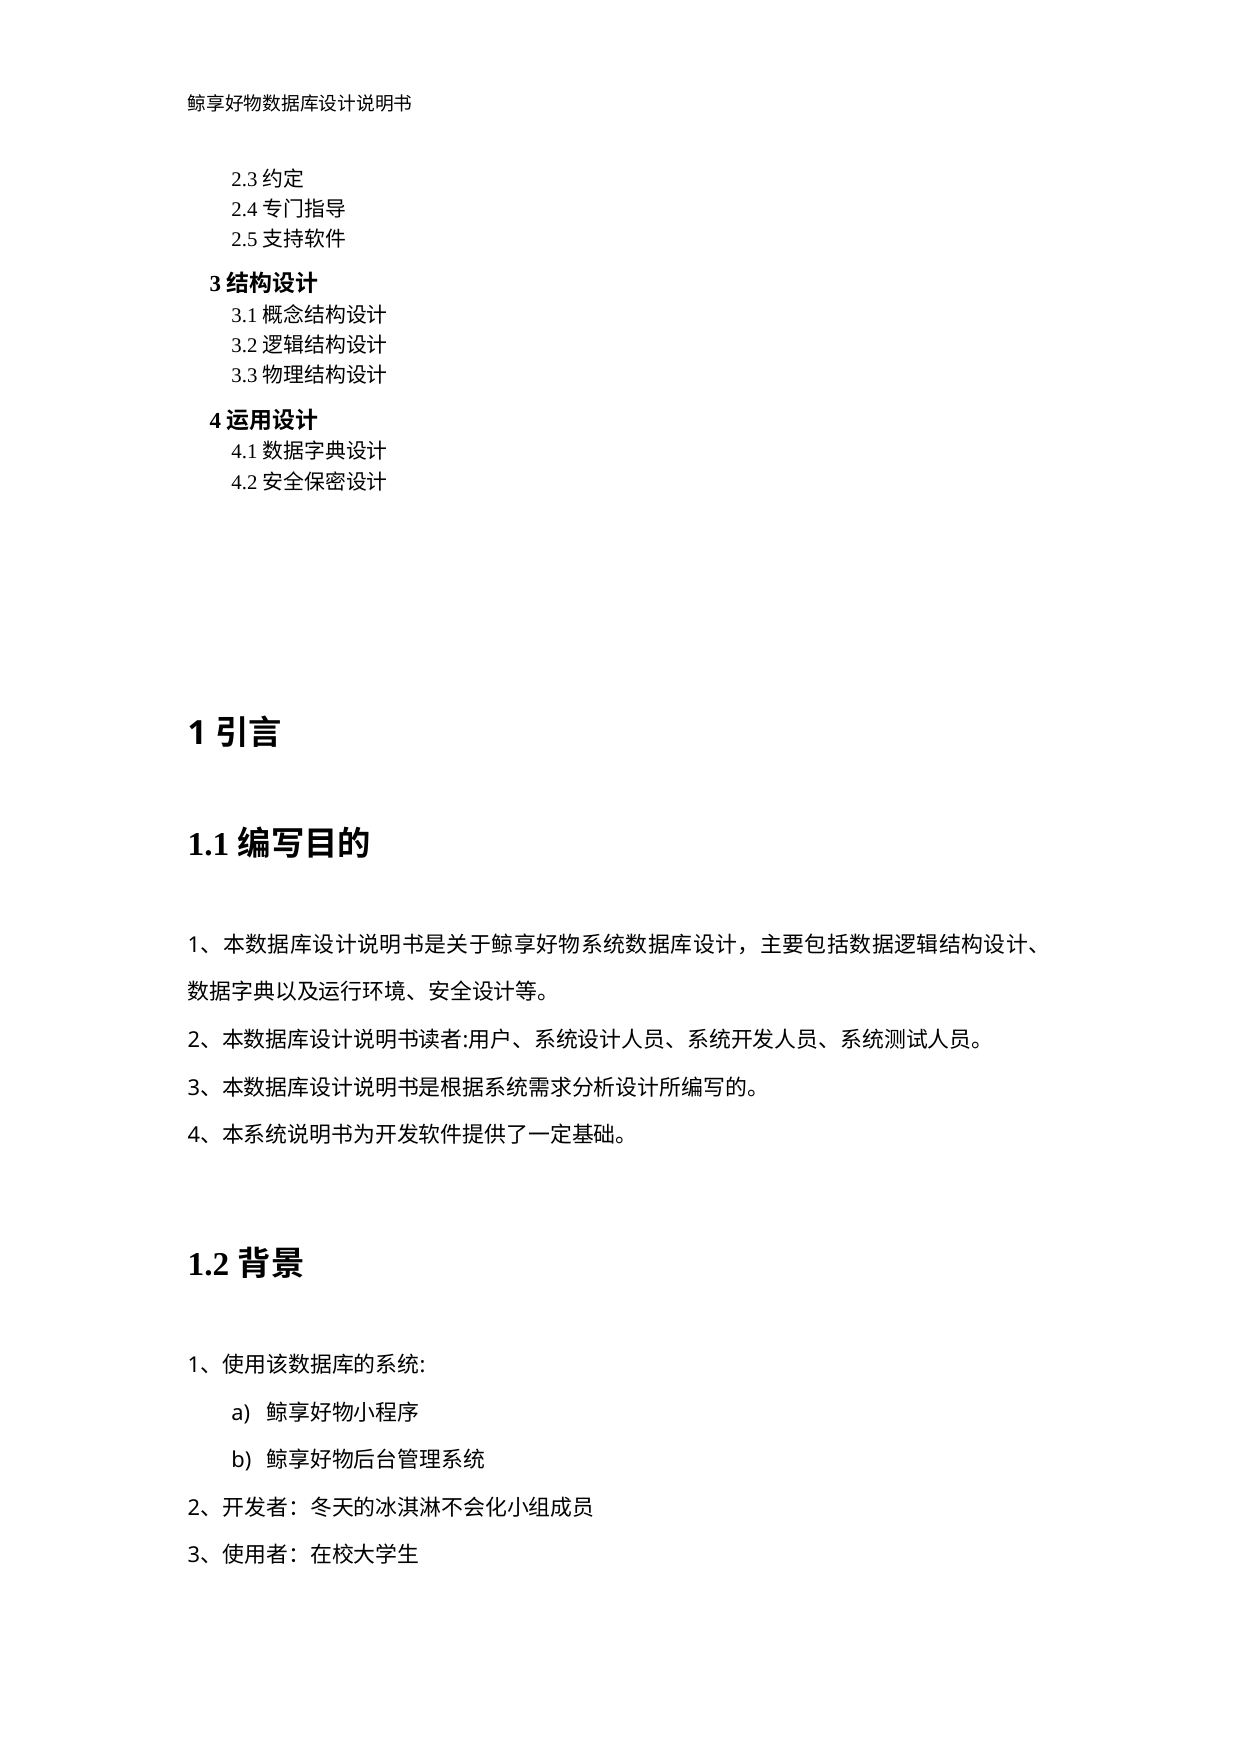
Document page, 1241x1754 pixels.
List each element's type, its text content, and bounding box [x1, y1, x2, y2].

text 3.2 逻辑结构设计 [231, 328, 1053, 359]
text 3.3 物理结构设计 [231, 359, 1053, 389]
text 3 结构设计 [209, 265, 1053, 298]
text 2.5 支持软件 [231, 222, 1053, 253]
subtitle 1 引言 [187, 706, 1053, 754]
list 鲸享好物小程序 [231, 1394, 1053, 1426]
list 开发者：冬天的冰淇淋不会化小组成员 [187, 1490, 1053, 1521]
text 2.3 约定 [231, 162, 1053, 192]
text 4、本系统说明书为开发软件提供了一定基础。 [187, 1117, 1053, 1149]
text 1、本数据库设计说明书是关于鲸享好物系统数据库设计，主要包括数据逻辑结构设计、数据字典以及运行环境、安全设计等。 [187, 927, 1053, 1006]
text 4 运用设计 [209, 401, 1053, 435]
text 2、本数据库设计说明书读者:用户、系统设计人员、系统开发人员、系统测试人员。 [187, 1022, 1053, 1054]
text 2.4 专门指导 [231, 192, 1053, 222]
list 使用者：在校大学生 [187, 1537, 1053, 1569]
text 3、本数据库设计说明书是根据系统需求分析设计所编写的。 [187, 1069, 1053, 1101]
text 4.2 安全保密设计 [231, 465, 1053, 495]
subtitle 1.1 编写目的 [187, 816, 1053, 864]
list 使用该数据库的系统: [187, 1347, 1053, 1379]
list 鲸享好物后台管理系统 [231, 1442, 1053, 1474]
subtitle 1.2 背景 [187, 1236, 1053, 1285]
text 4.1 数据字典设计 [231, 435, 1053, 465]
text 3.1 概念结构设计 [231, 298, 1053, 328]
